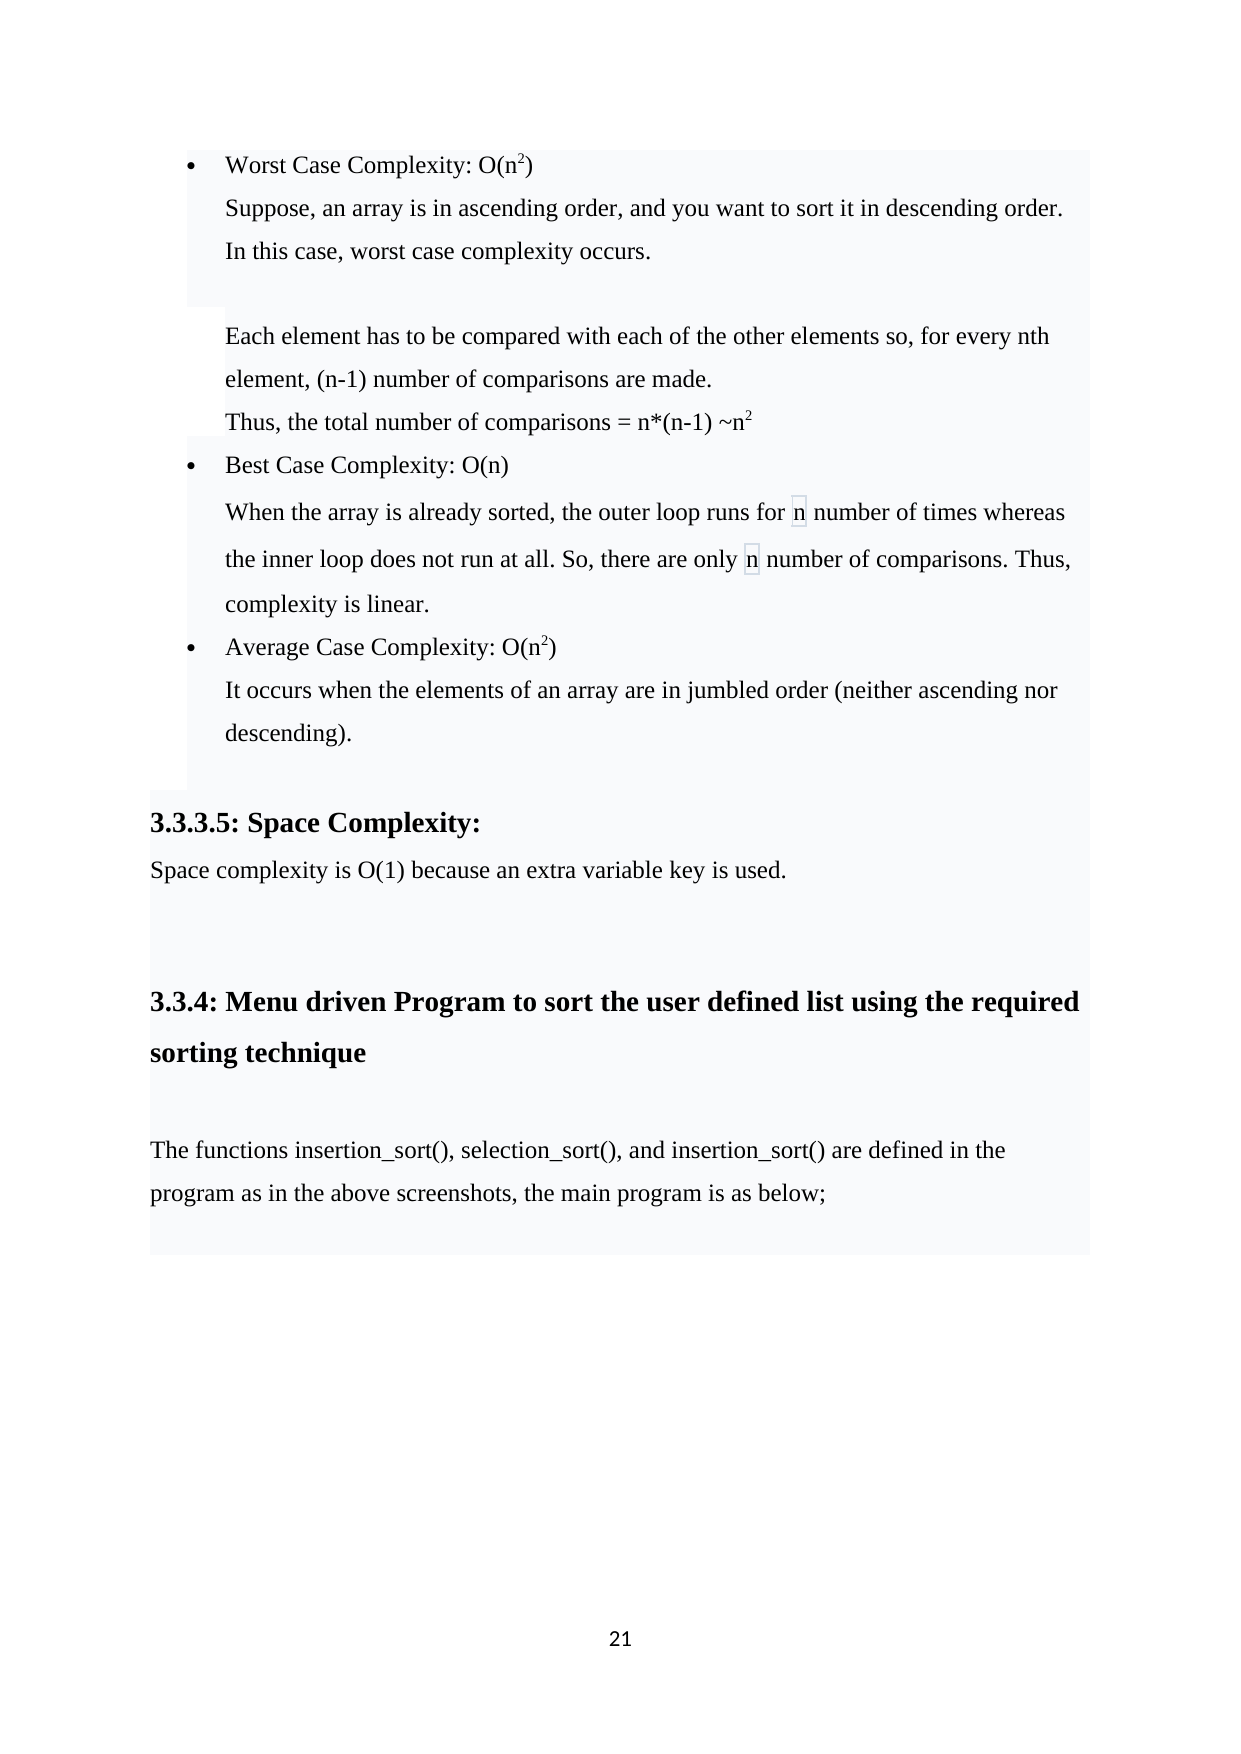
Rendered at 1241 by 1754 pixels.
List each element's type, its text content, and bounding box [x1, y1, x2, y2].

text 3.3.4: Menu driven Program to sort the user defined list using the required sorting technique [150, 984, 1090, 1068]
text The functions insertion_sort(), selection_sort(), and insertion_sort() are defined in the program as in the above screenshots, the main program is as below; [150, 1135, 1090, 1207]
text 3.3.3.5: Space Complexity: [150, 805, 1090, 838]
list Average Case Complexity: O(n2) It occurs when the elements of an array are in jumbled order (neither ascending nor descending). [187, 632, 1090, 747]
text Each element has to be compared with each of the other elements so, for every nth element, (n-1) number of comparisons are made. Thus, the total number of comparisons = n*(n-1) ~n2 [225, 321, 1090, 436]
list Best Case Complexity: O(n) When the array is already sorted, the outer loop runs for n number of times whereas the inner loop does not run at all. So, there are only n number of comparisons. Thus, complexity is linear. [187, 450, 1090, 618]
text Space complexity is O(1) because an extra variable key is used. [150, 855, 1090, 884]
list Worst Case Complexity: O(n2) Suppose, an array is in ascending order, and you want to sort it in descending order. In this case, worst case complexity occurs. [187, 150, 1090, 307]
